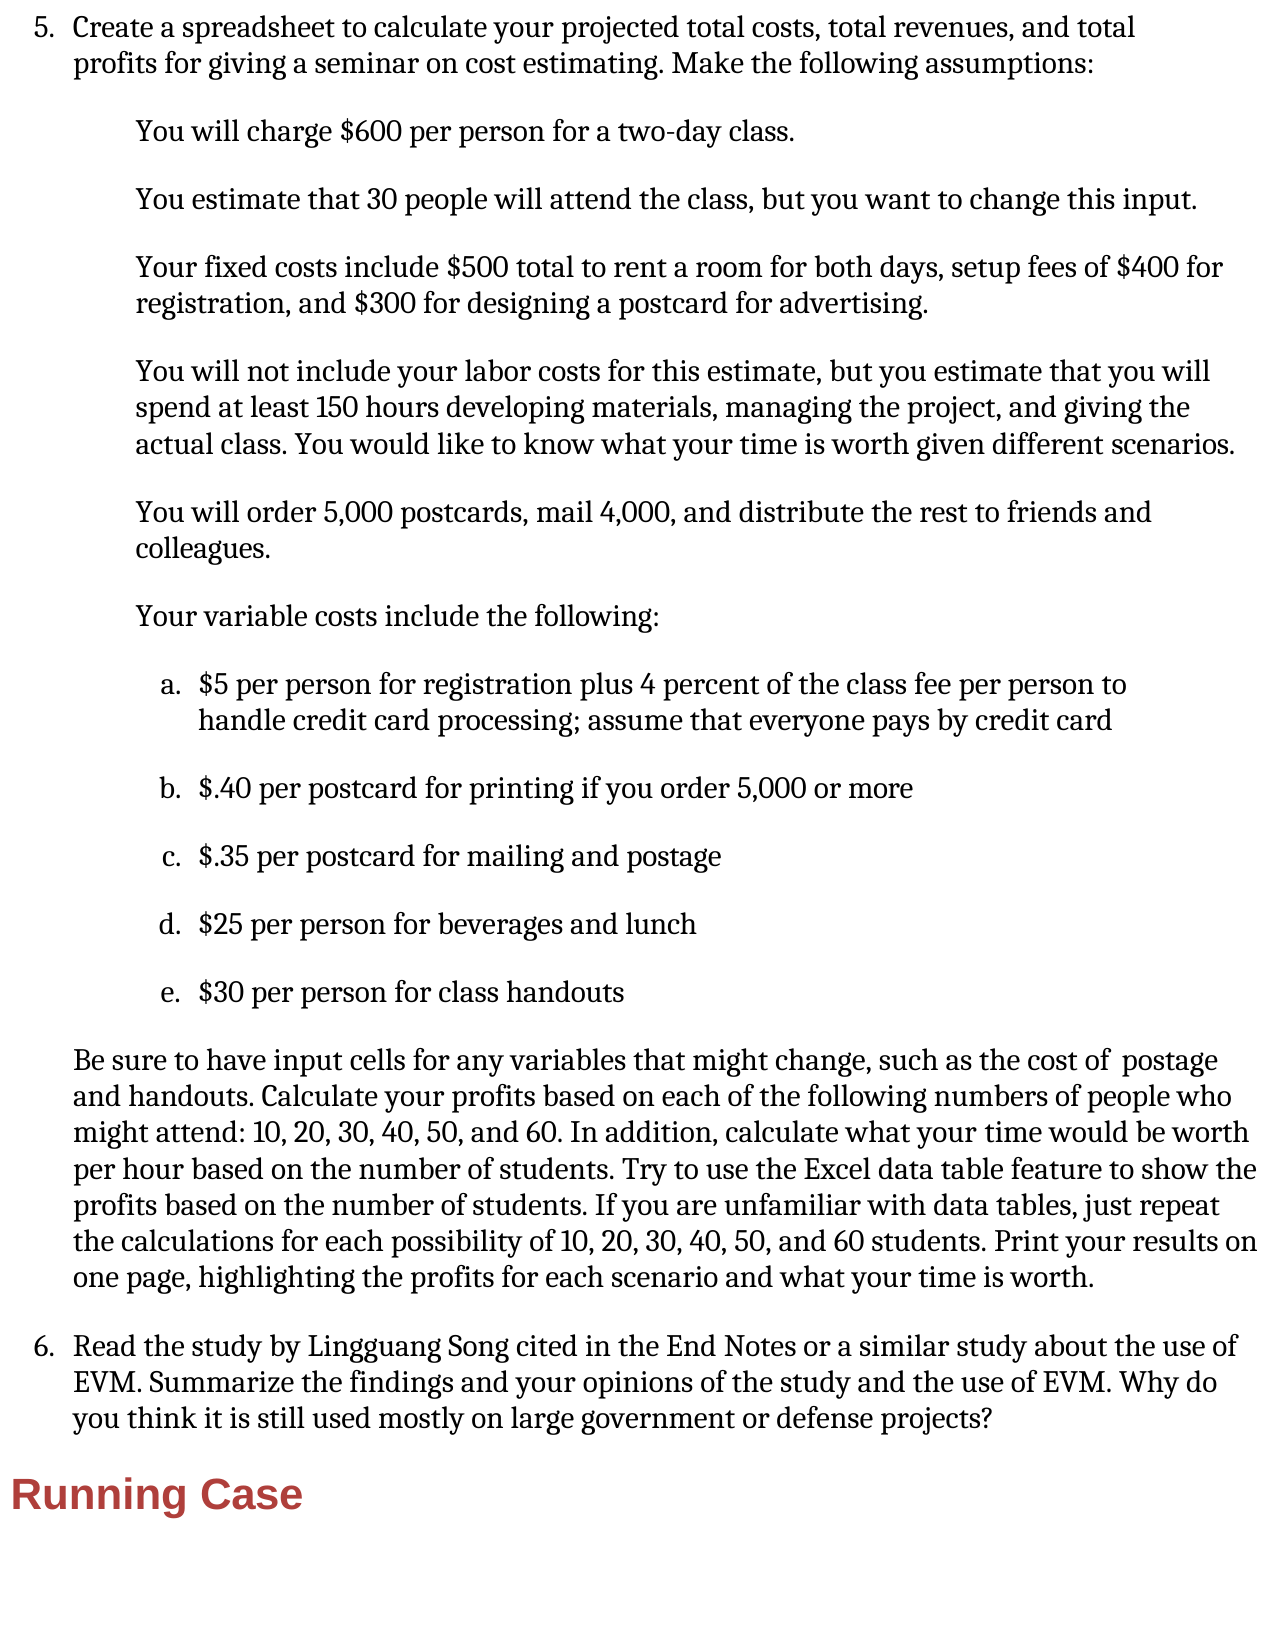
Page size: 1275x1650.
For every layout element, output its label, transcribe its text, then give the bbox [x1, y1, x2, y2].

text Your variable costs include the following: [135, 598, 1275, 634]
text You estimate that 30 people will attend the class, but you want to change this input. [135, 181, 1275, 217]
list Create a spreadsheet to calculate your projected total costs, total revenues, and total profits for giving a seminar on cost estimating. Make the following assumptions: [34, 9, 1198, 82]
list $.40 per postcard for printing if you order 5,000 or more [159, 770, 1275, 806]
text Be sure to have input cells for any variables that might change, such as the cost of postage and handouts. Calculate your profits based on each of the following numbers of people who might attend: 10, 20, 30, 40, 50, and 60. In addition, calculate what your time would be worth per hour based on the number of students. Try to use the Excel data table feature to show the profits based on the number of students. If you are unfamiliar with data tables, just repeat the calculations for each possibility of 10, 20, 30, 40, 50, and 60 students. Print your results on one page, highlighting the profits for each scenario and what your time is worth. [73, 1042, 1263, 1296]
text You will order 5,000 postcards, mail 4,000, and distribute the rest to friends and colleagues. [135, 494, 1275, 566]
list $25 per person for beverages and lunch [159, 906, 1275, 942]
list $5 per person for registration plus 4 percent of the class fee per person to handle credit card processing; assume that everyone pays by credit card [160, 666, 1177, 738]
text Your fixed costs include $500 total to rent a room for both days, setup fees of $400 for registration, and $300 for designing a postcard for advertising. [135, 249, 1247, 322]
list Read the study by Lingguang Song cited in the End Notes or a similar study about the use of EVM. Summarize the findings and your opinions of the study and the use of EVM. Why do you think it is still used mostly on large government or defense projects? [34, 1328, 1258, 1437]
text You will not include your labor costs for this estimate, but you estimate that you will spend at least 150 hours developing materials, managing the project, and giving the actual class. You would like to know what your time is worth given different scenarios. [135, 353, 1258, 462]
list $.35 per postcard for mailing and postage [162, 838, 1275, 874]
text You will charge $600 per person for a two-day class. [135, 113, 1275, 149]
subtitle Running Case [10, 1468, 1275, 1519]
list $30 per person for class handouts [160, 974, 1275, 1010]
